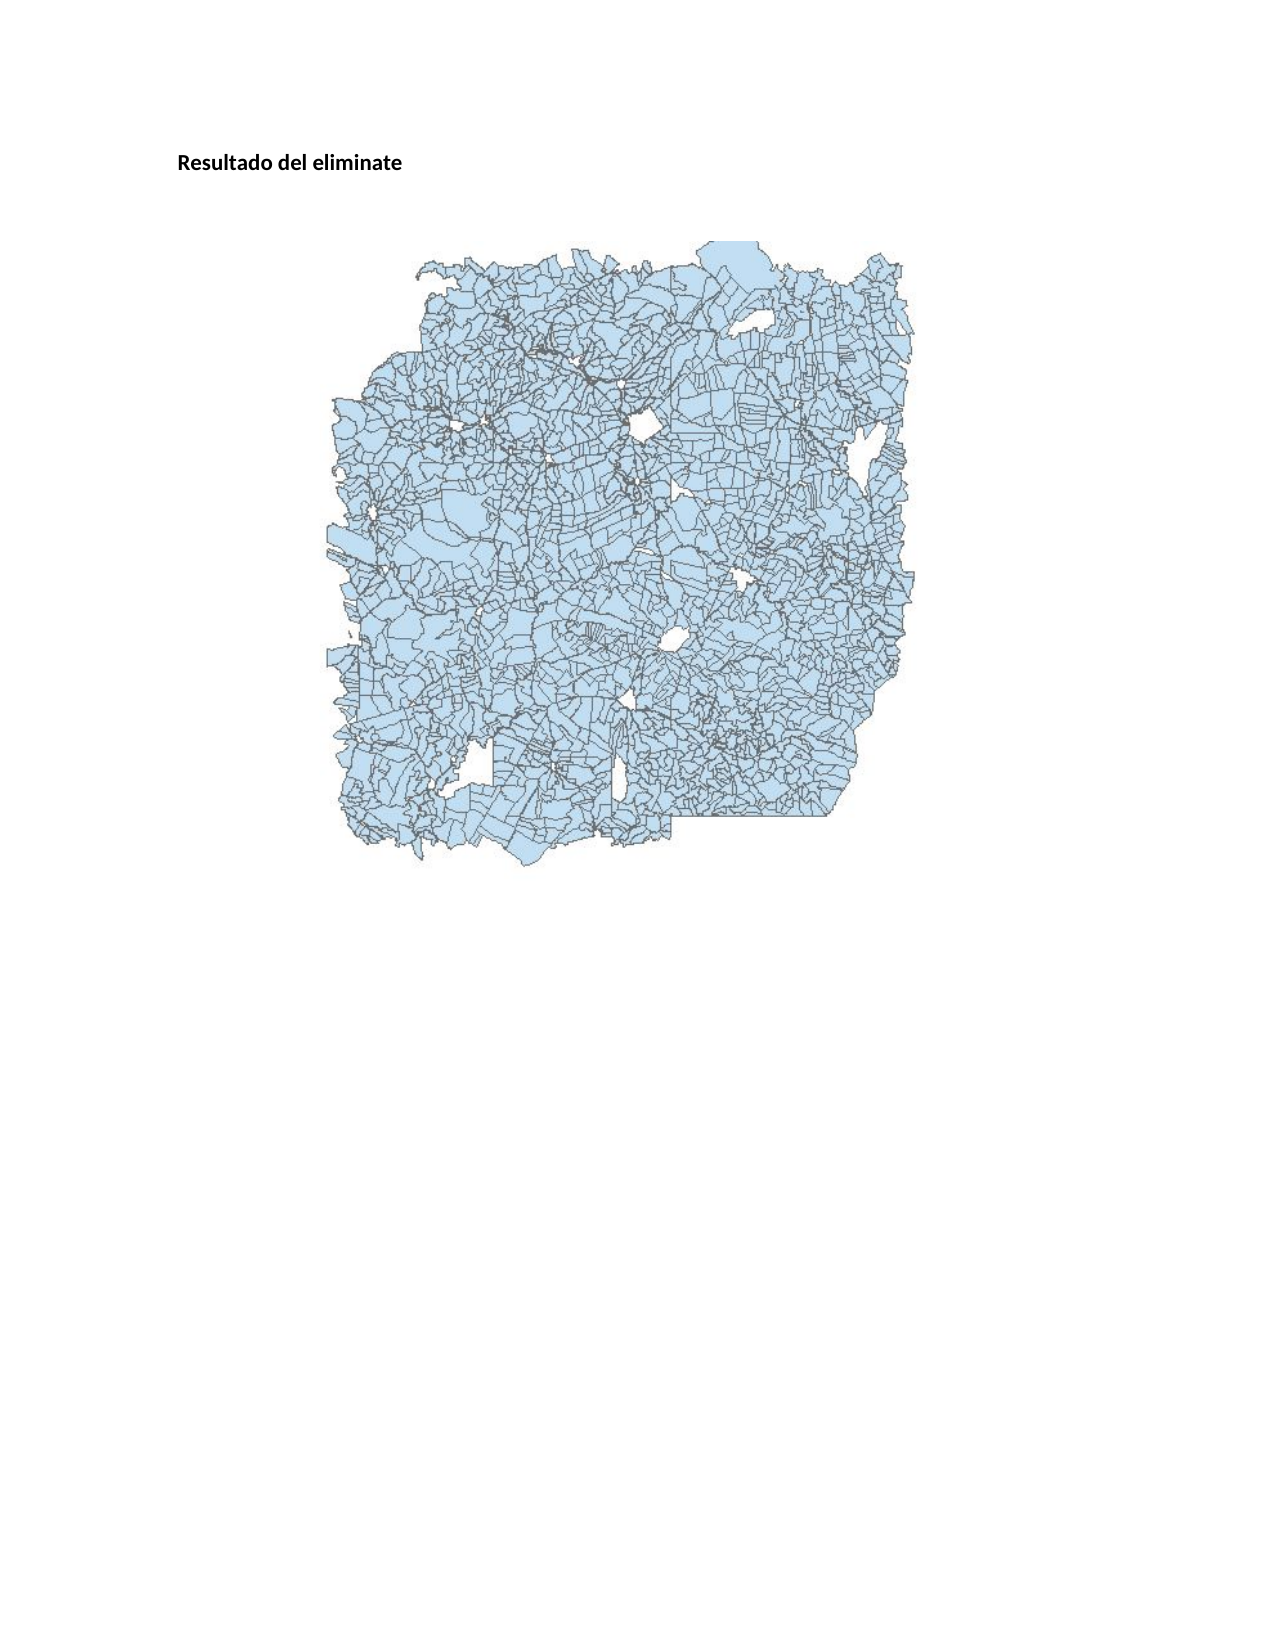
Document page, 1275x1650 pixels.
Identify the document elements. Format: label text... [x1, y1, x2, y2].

text Resultado del eliminate [177, 148, 1098, 176]
picture [319, 241, 956, 889]
